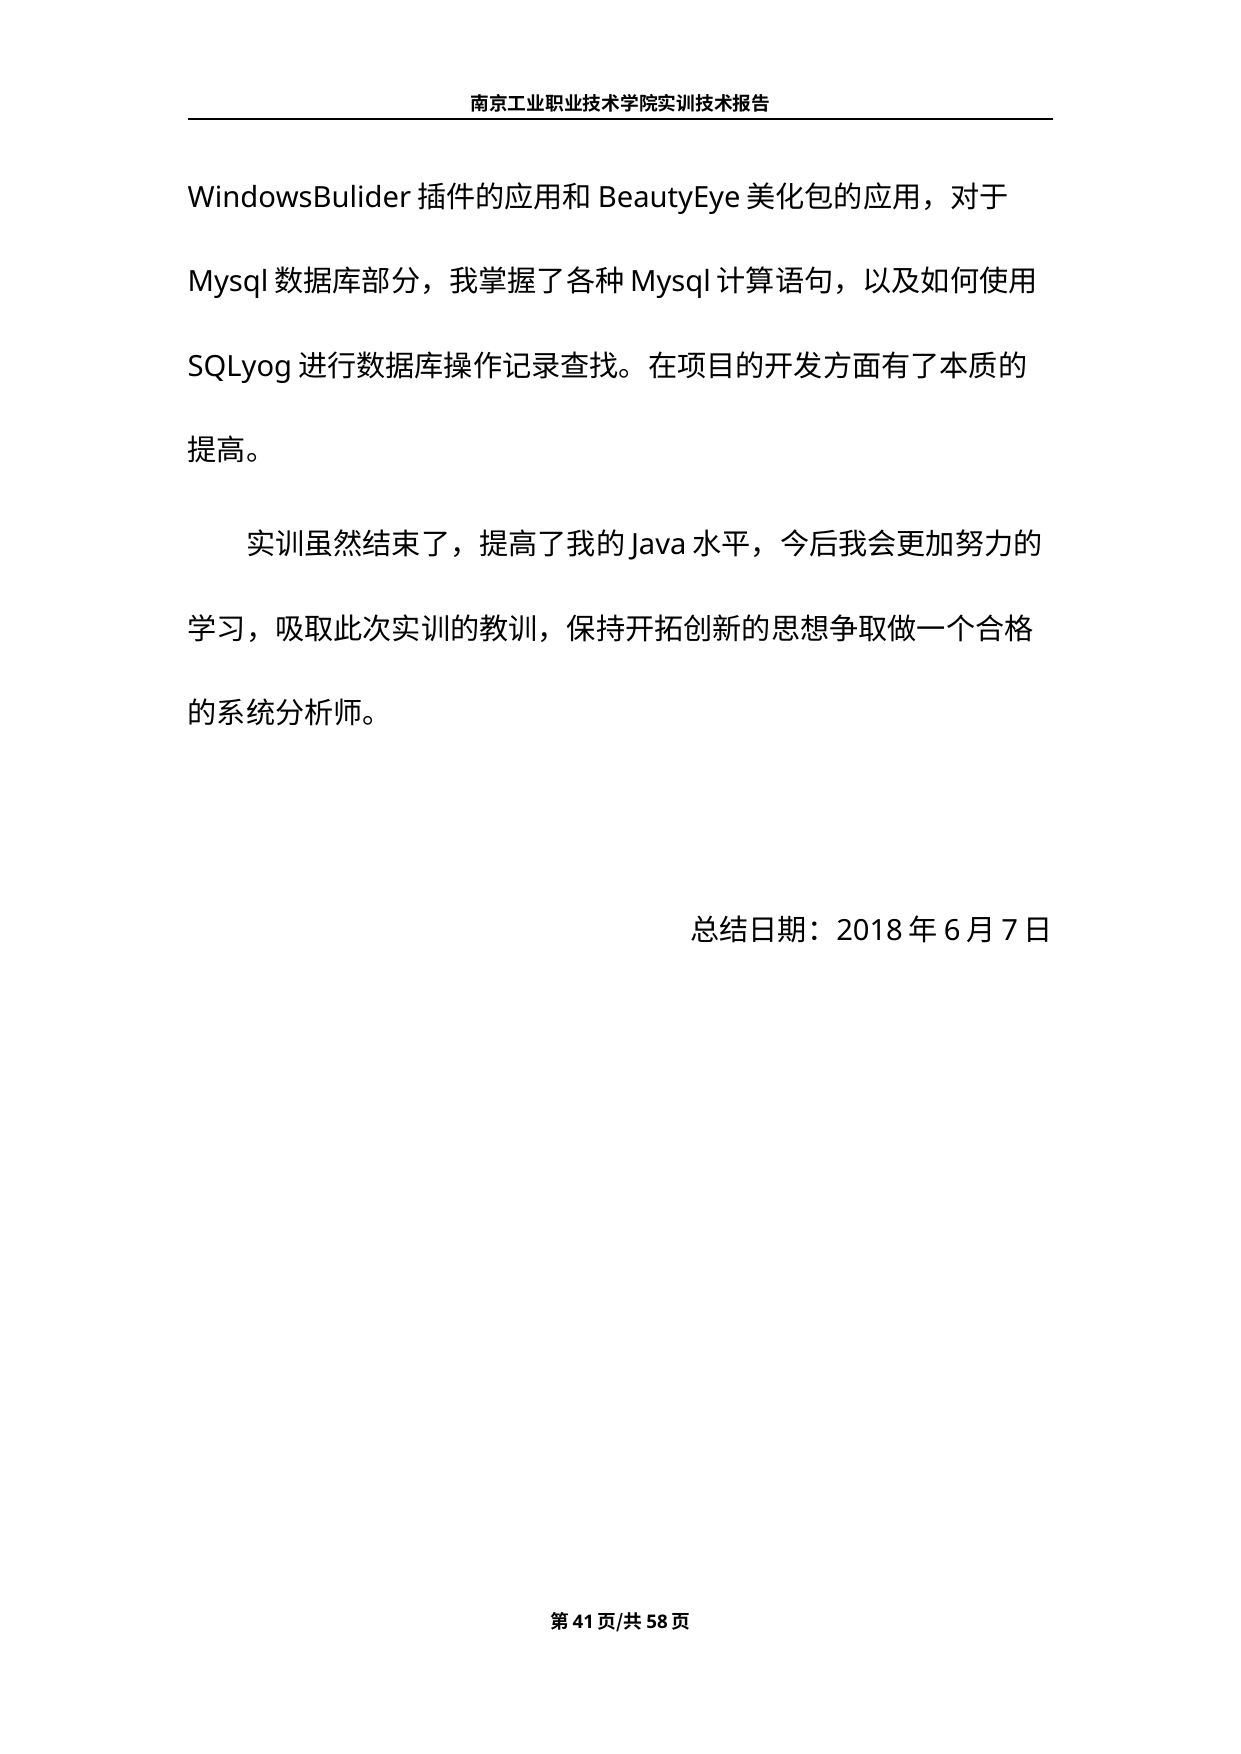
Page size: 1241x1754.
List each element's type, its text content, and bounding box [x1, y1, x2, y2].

text 实训虽然结束了，提高了我的Java水平，今后我会更加努力的学习，吸取此次实训的教训，保持开拓创新的思想争取做一个合格的系统分析师。 [187, 510, 1053, 744]
text 总结日期：2018年6月7日 [187, 895, 1053, 960]
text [187, 162, 1053, 480]
